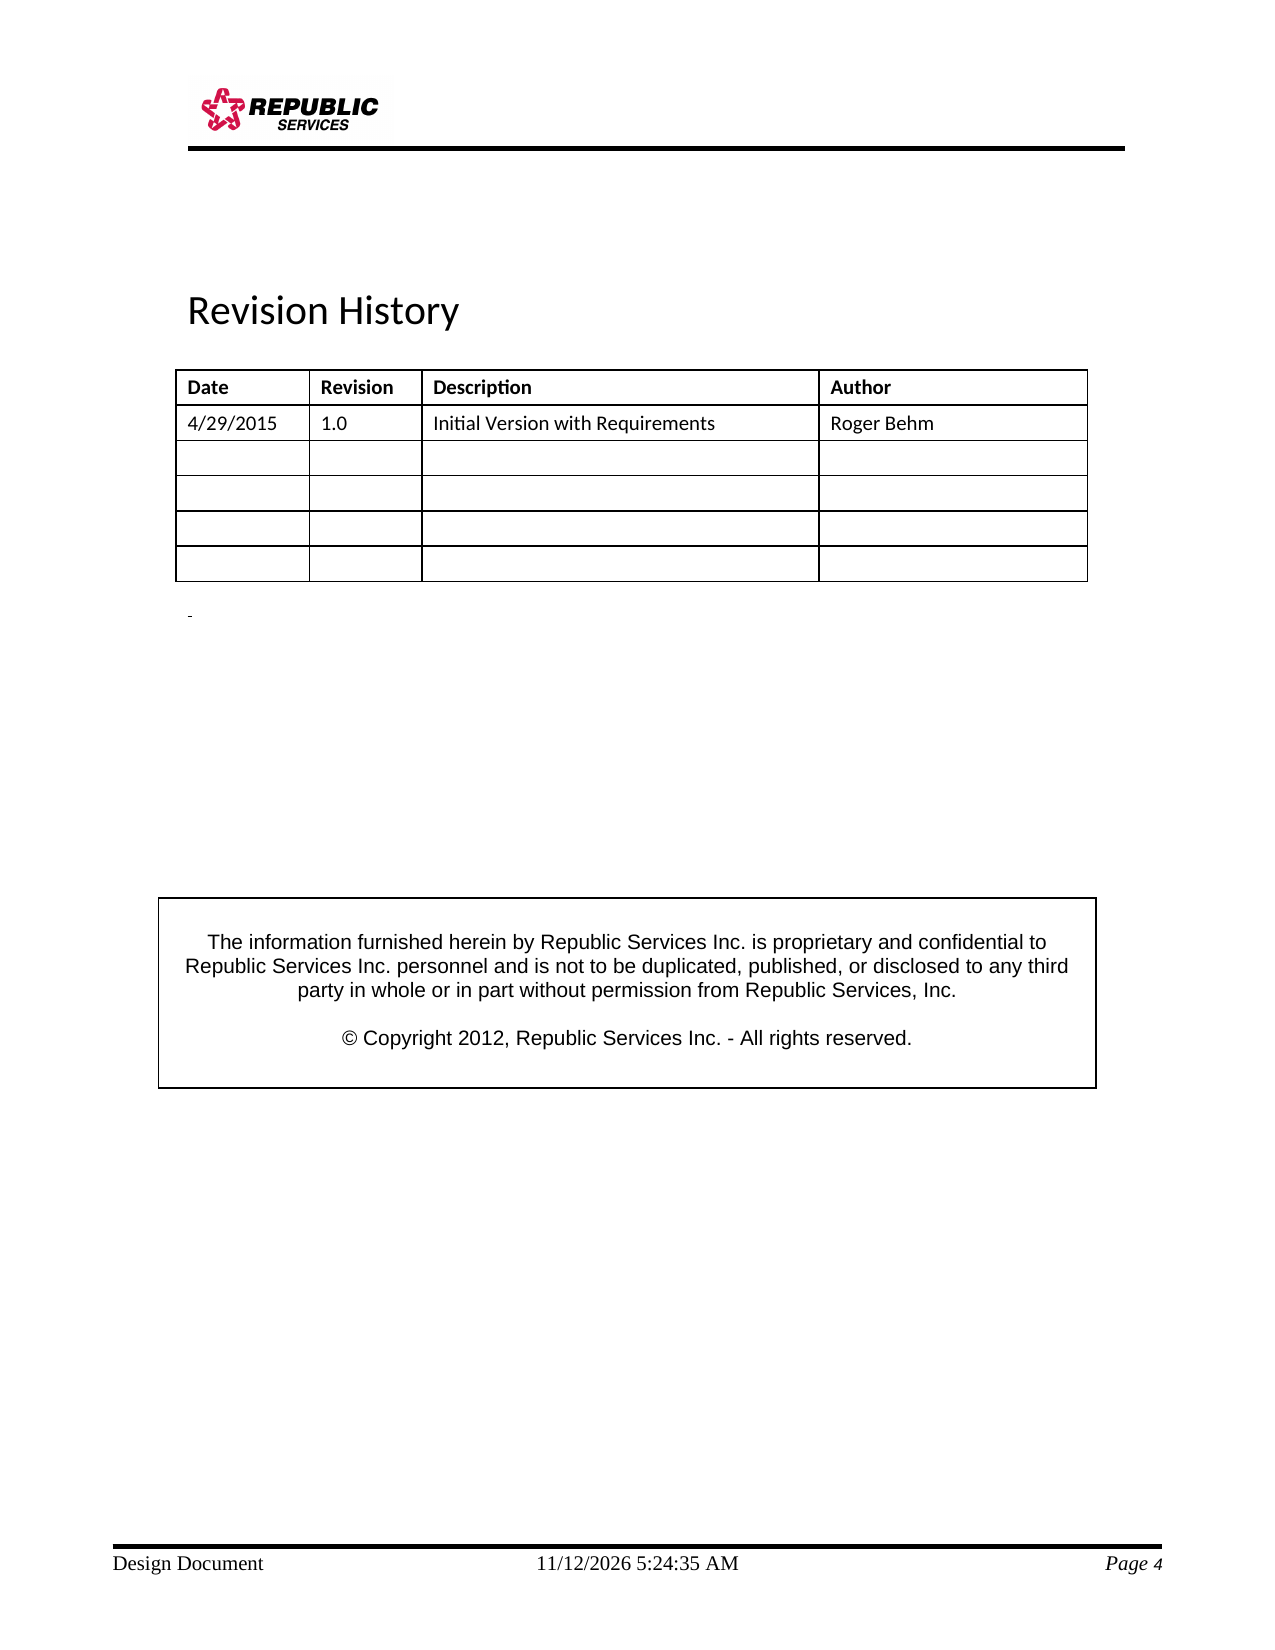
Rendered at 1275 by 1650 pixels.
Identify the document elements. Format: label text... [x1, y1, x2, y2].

table_cell [177, 547, 309, 581]
table_cell [310, 547, 421, 581]
table_cell [177, 476, 309, 510]
table_cell [423, 512, 818, 545]
table_header Revision [310, 371, 421, 404]
table_cell [820, 512, 1087, 545]
table_cell [310, 512, 421, 545]
table_cell [423, 547, 818, 581]
table_cell [820, 476, 1087, 510]
table_cell [177, 512, 309, 545]
table_cell 4/29/2015 [177, 406, 309, 439]
table_cell [820, 441, 1087, 475]
table_cell [423, 441, 818, 475]
table_cell [177, 441, 309, 475]
text Revision History [187, 284, 1125, 335]
picture [187, 75, 394, 145]
table_cell [310, 441, 421, 475]
table_header Date [177, 371, 309, 404]
table_cell [820, 547, 1087, 581]
table_cell 1.0 [310, 406, 421, 439]
table_header Description [423, 371, 818, 404]
table_cell [423, 476, 818, 510]
table_cell Initial Version with Requirements [423, 406, 818, 439]
table_cell [310, 476, 421, 510]
table_header Author [820, 371, 1087, 404]
table_cell Roger Behm [820, 406, 1087, 439]
